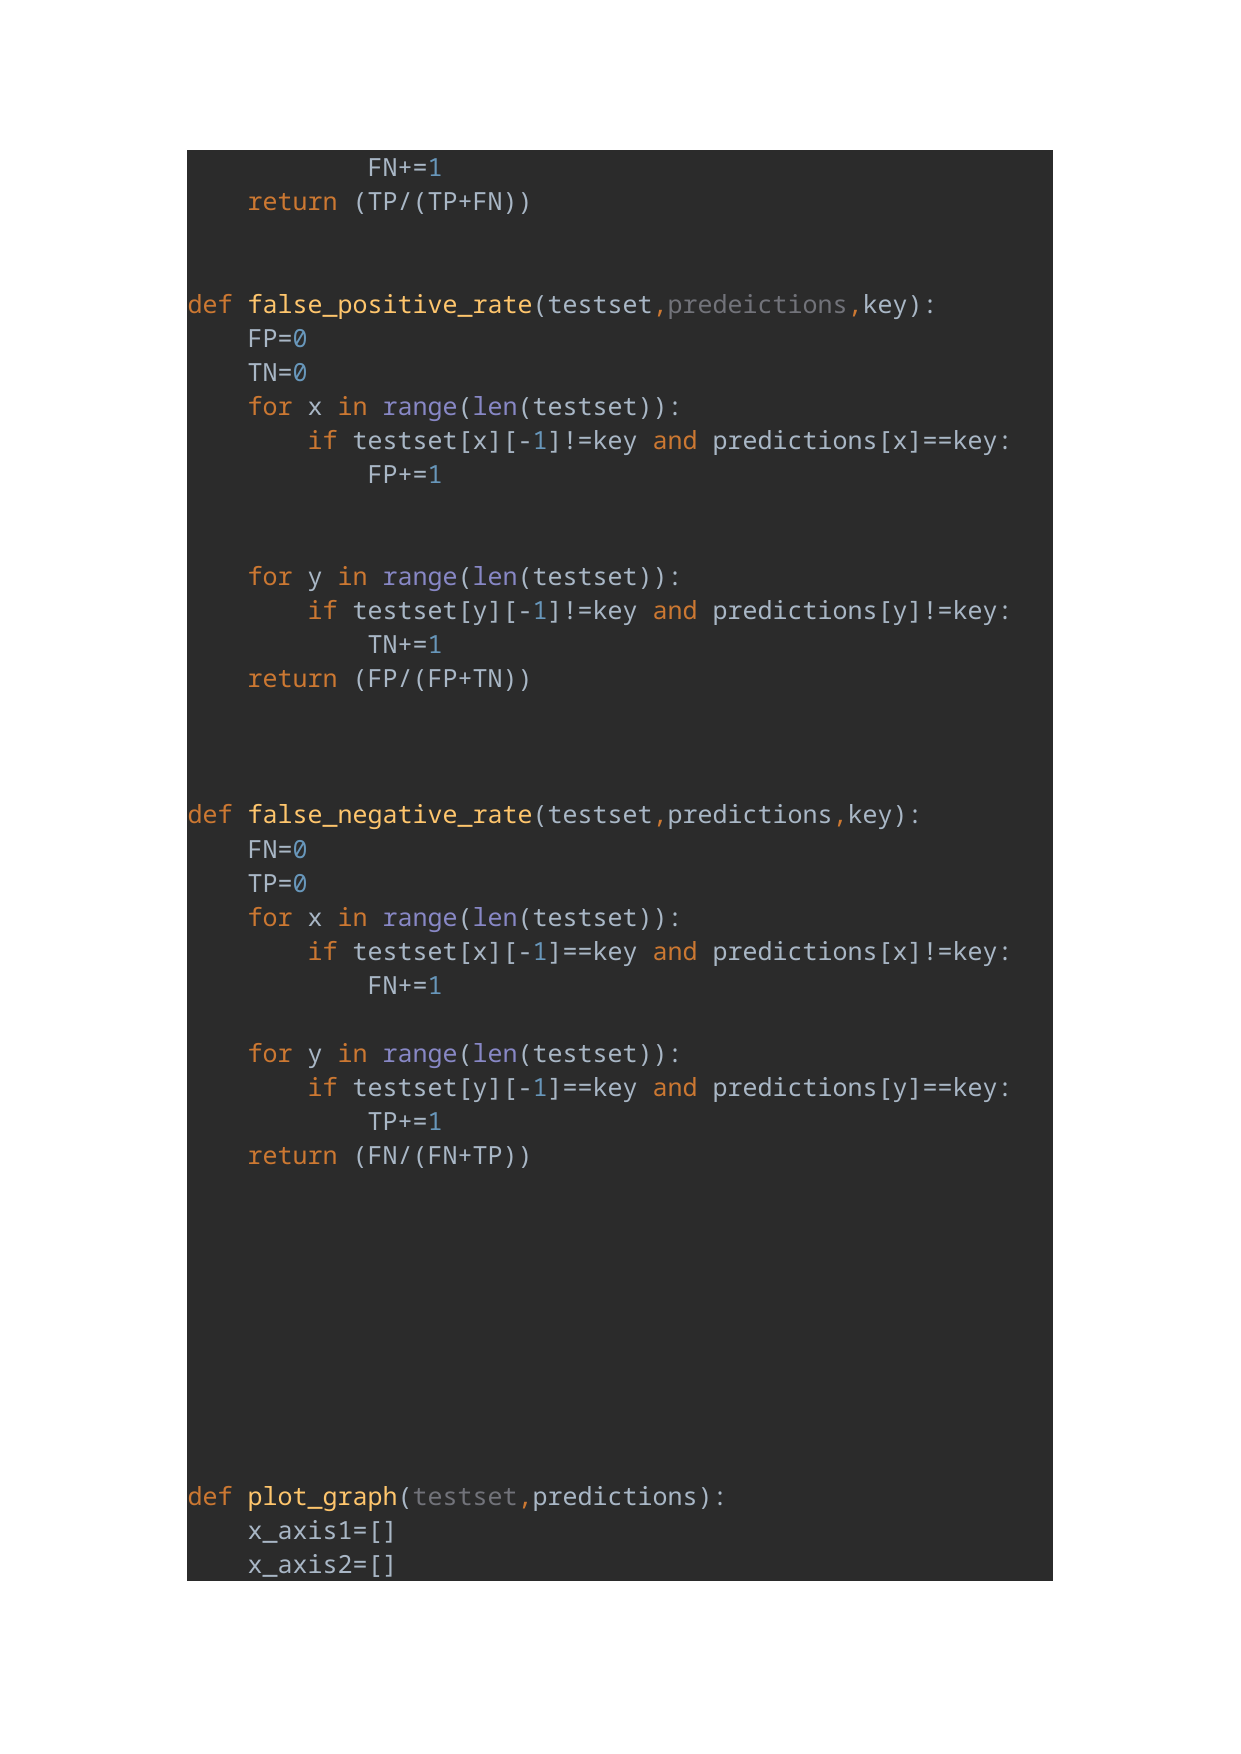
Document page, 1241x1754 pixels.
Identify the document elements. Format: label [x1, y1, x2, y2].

text [187, 150, 1053, 1581]
